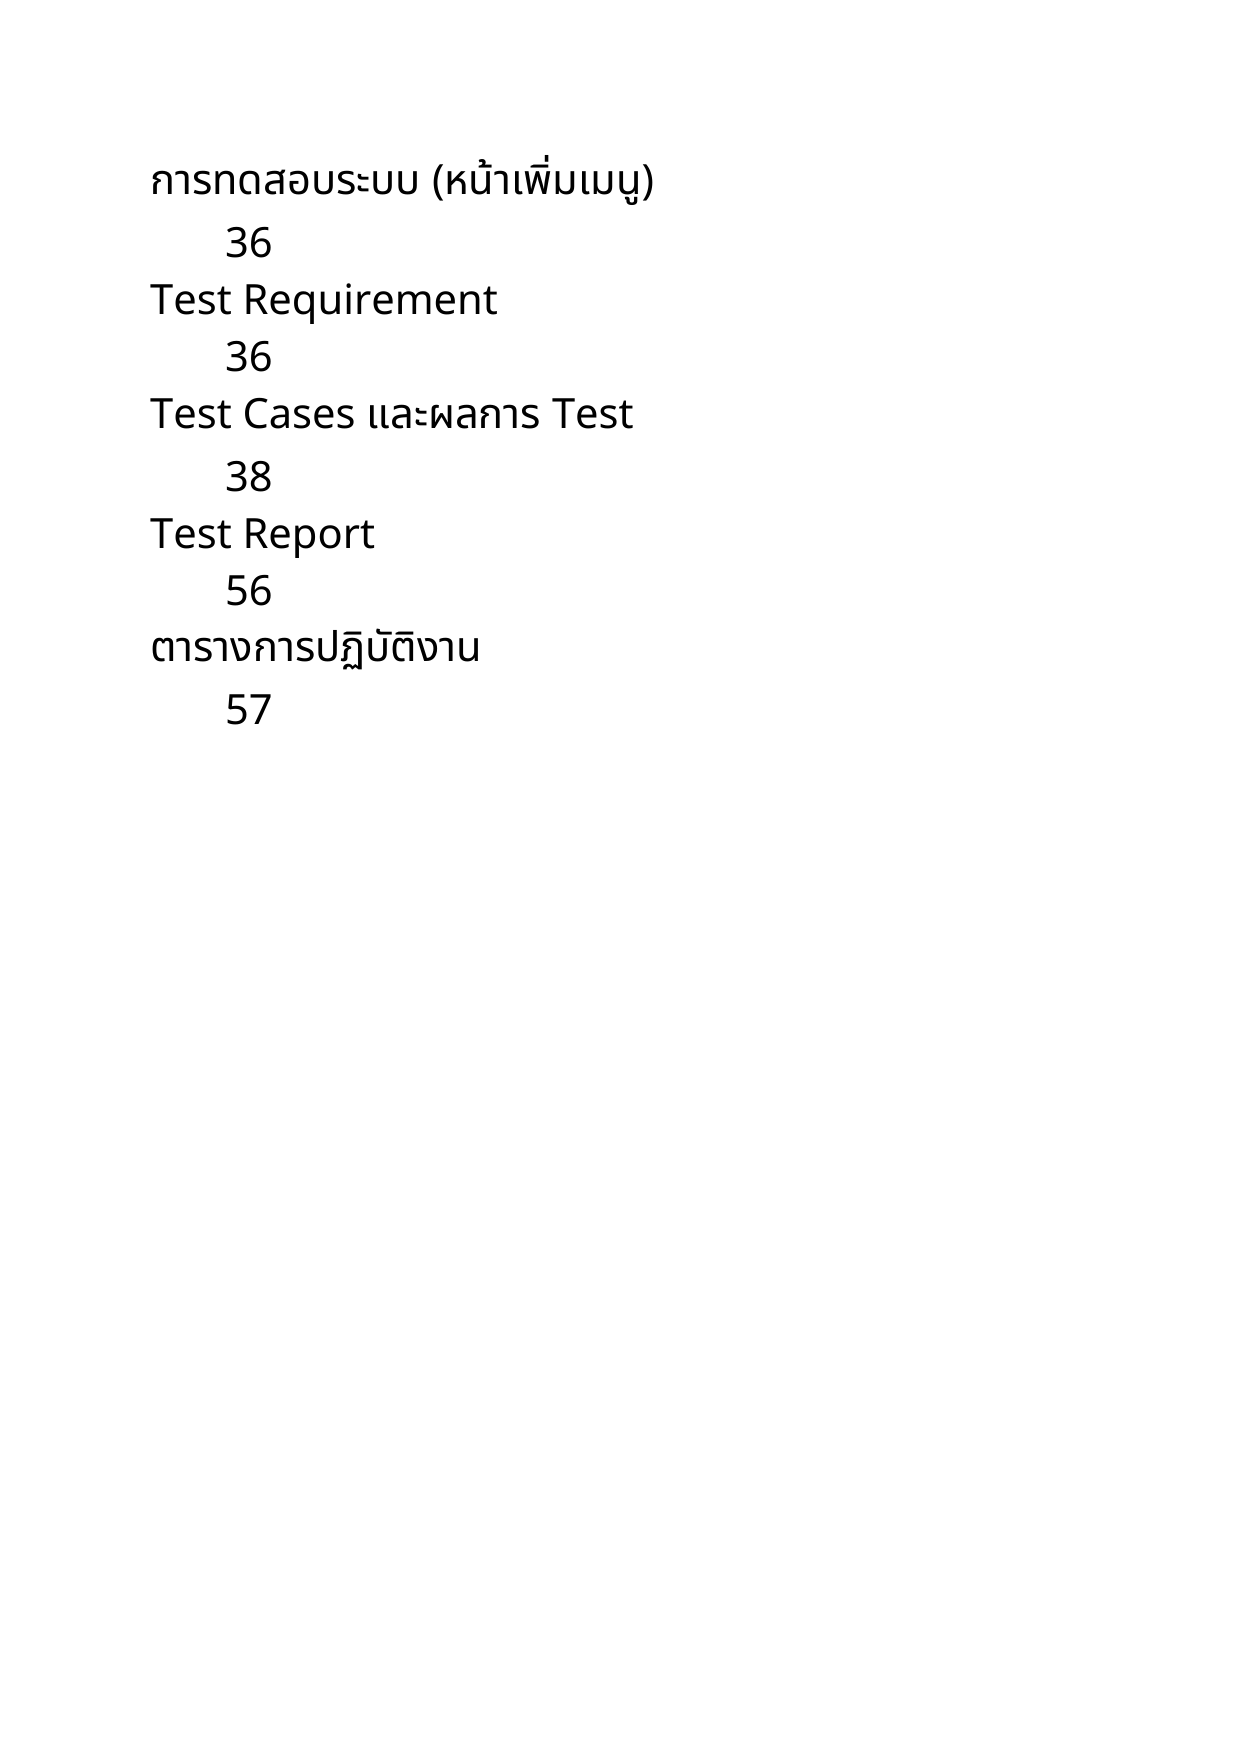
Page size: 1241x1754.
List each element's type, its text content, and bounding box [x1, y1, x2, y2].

text การทดสอบระบบ (หน้าเพิ่มเมนู) 36 [150, 150, 1090, 270]
text Test Report 56 [150, 504, 1090, 617]
text Test Requirement 36 [150, 270, 1090, 384]
text Test Cases และผลการ Test 38 [150, 384, 1090, 504]
text ตารางการปฏิบัติงาน 57 [150, 617, 1090, 737]
